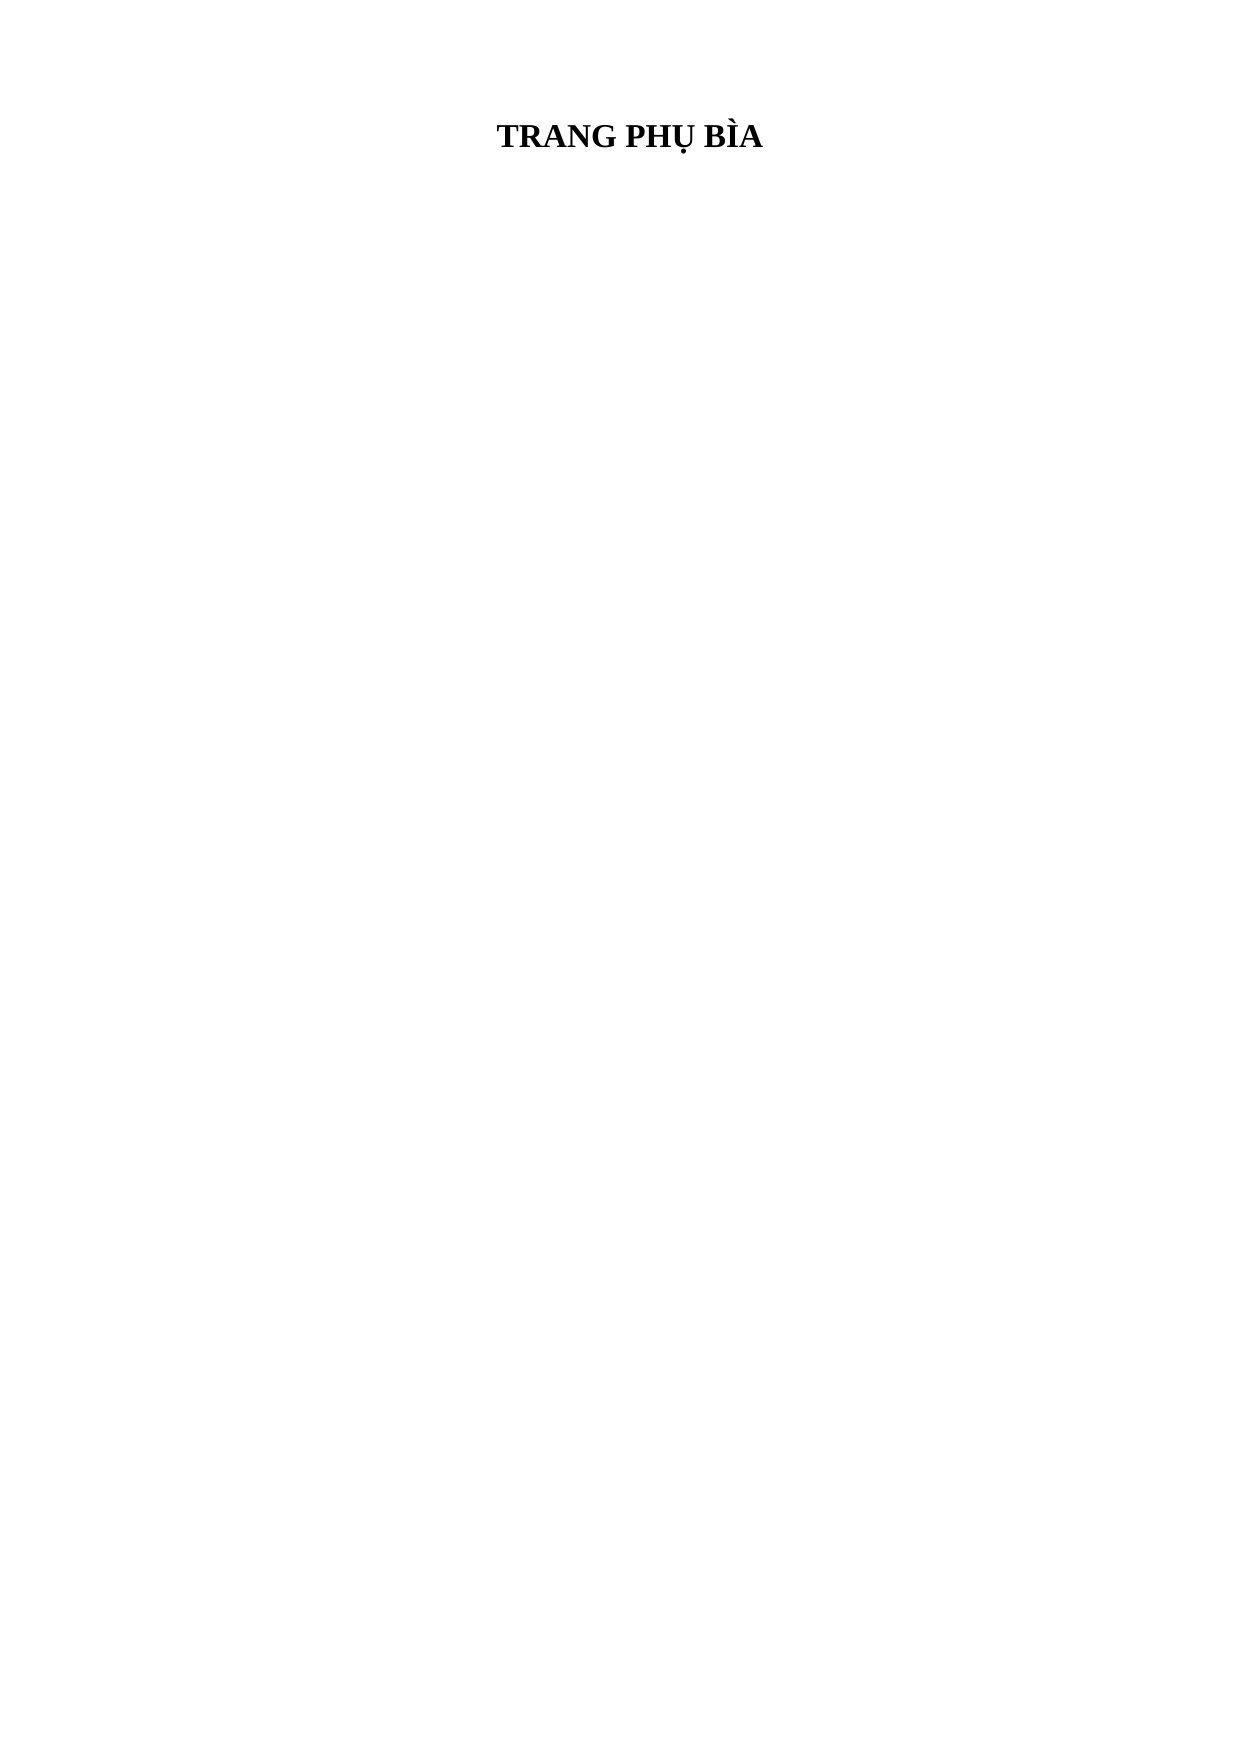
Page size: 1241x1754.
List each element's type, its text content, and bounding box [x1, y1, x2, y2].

subtitle TRANG PHỤ BÌA [132, 116, 1128, 154]
